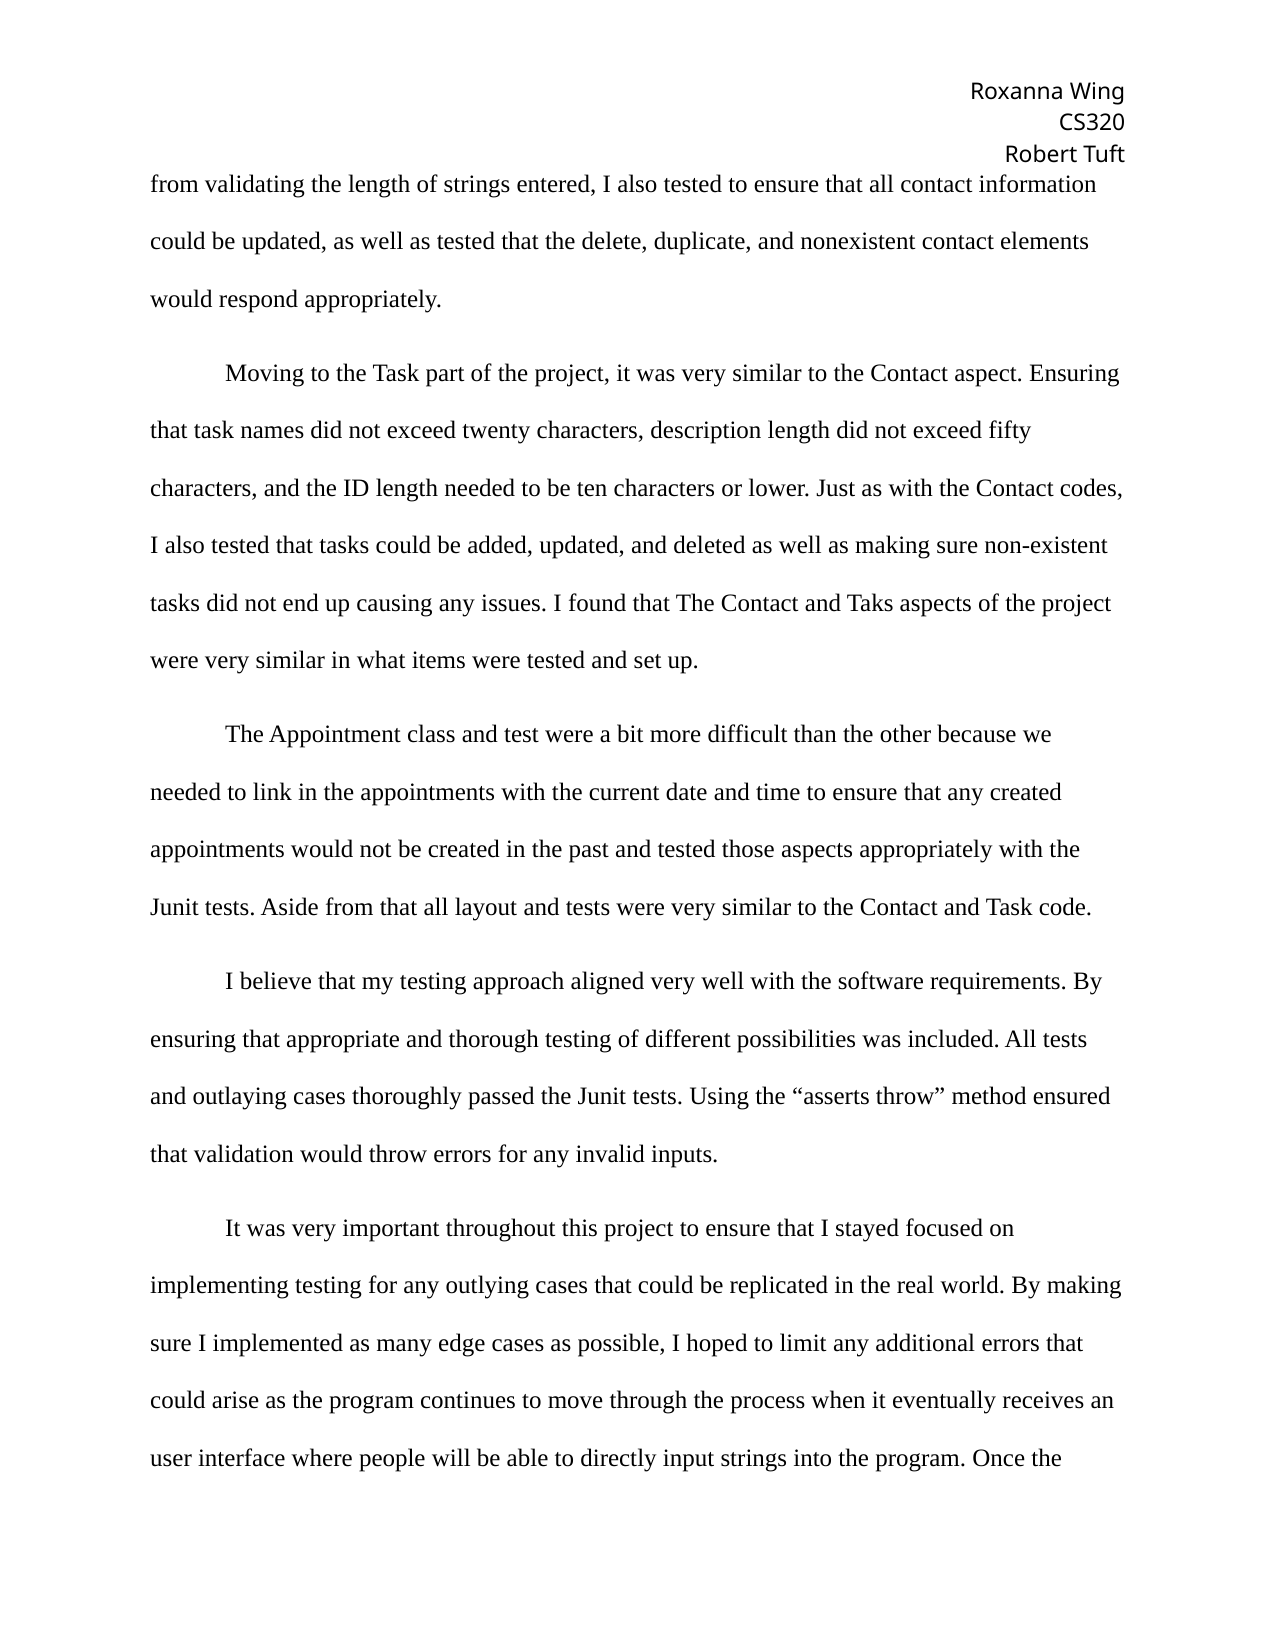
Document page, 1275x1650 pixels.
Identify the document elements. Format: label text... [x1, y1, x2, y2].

text Moving to the Task part of the project, it was very similar to the Contact aspect. Ensuring that task names did not exceed twenty characters, description length did not exceed fifty characters, and the ID length needed to be ten characters or lower. Just as with the Contact codes, I also tested that tasks could be added, updated, and deleted as well as making sure non-existent tasks did not end up causing any issues. I found that The Contact and Taks aspects of the project were very similar in what items were tested and set up. [150, 358, 1125, 674]
text The Appointment class and test were a bit more difficult than the other because we needed to link in the appointments with the current date and time to ensure that any created appointments would not be created in the past and tested those aspects appropriately with the Junit tests. Aside from that all layout and tests were very similar to the Contact and Task code. [150, 719, 1125, 921]
text I believe that my testing approach aligned very well with the software requirements. By ensuring that appropriate and thorough testing of different possibilities was included. All tests and outlaying cases thoroughly passed the Junit tests. Using the “asserts throw” method ensured that validation would throw errors for any invalid inputs. [150, 966, 1125, 1167]
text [150, 169, 1125, 312]
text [150, 1213, 1125, 1472]
